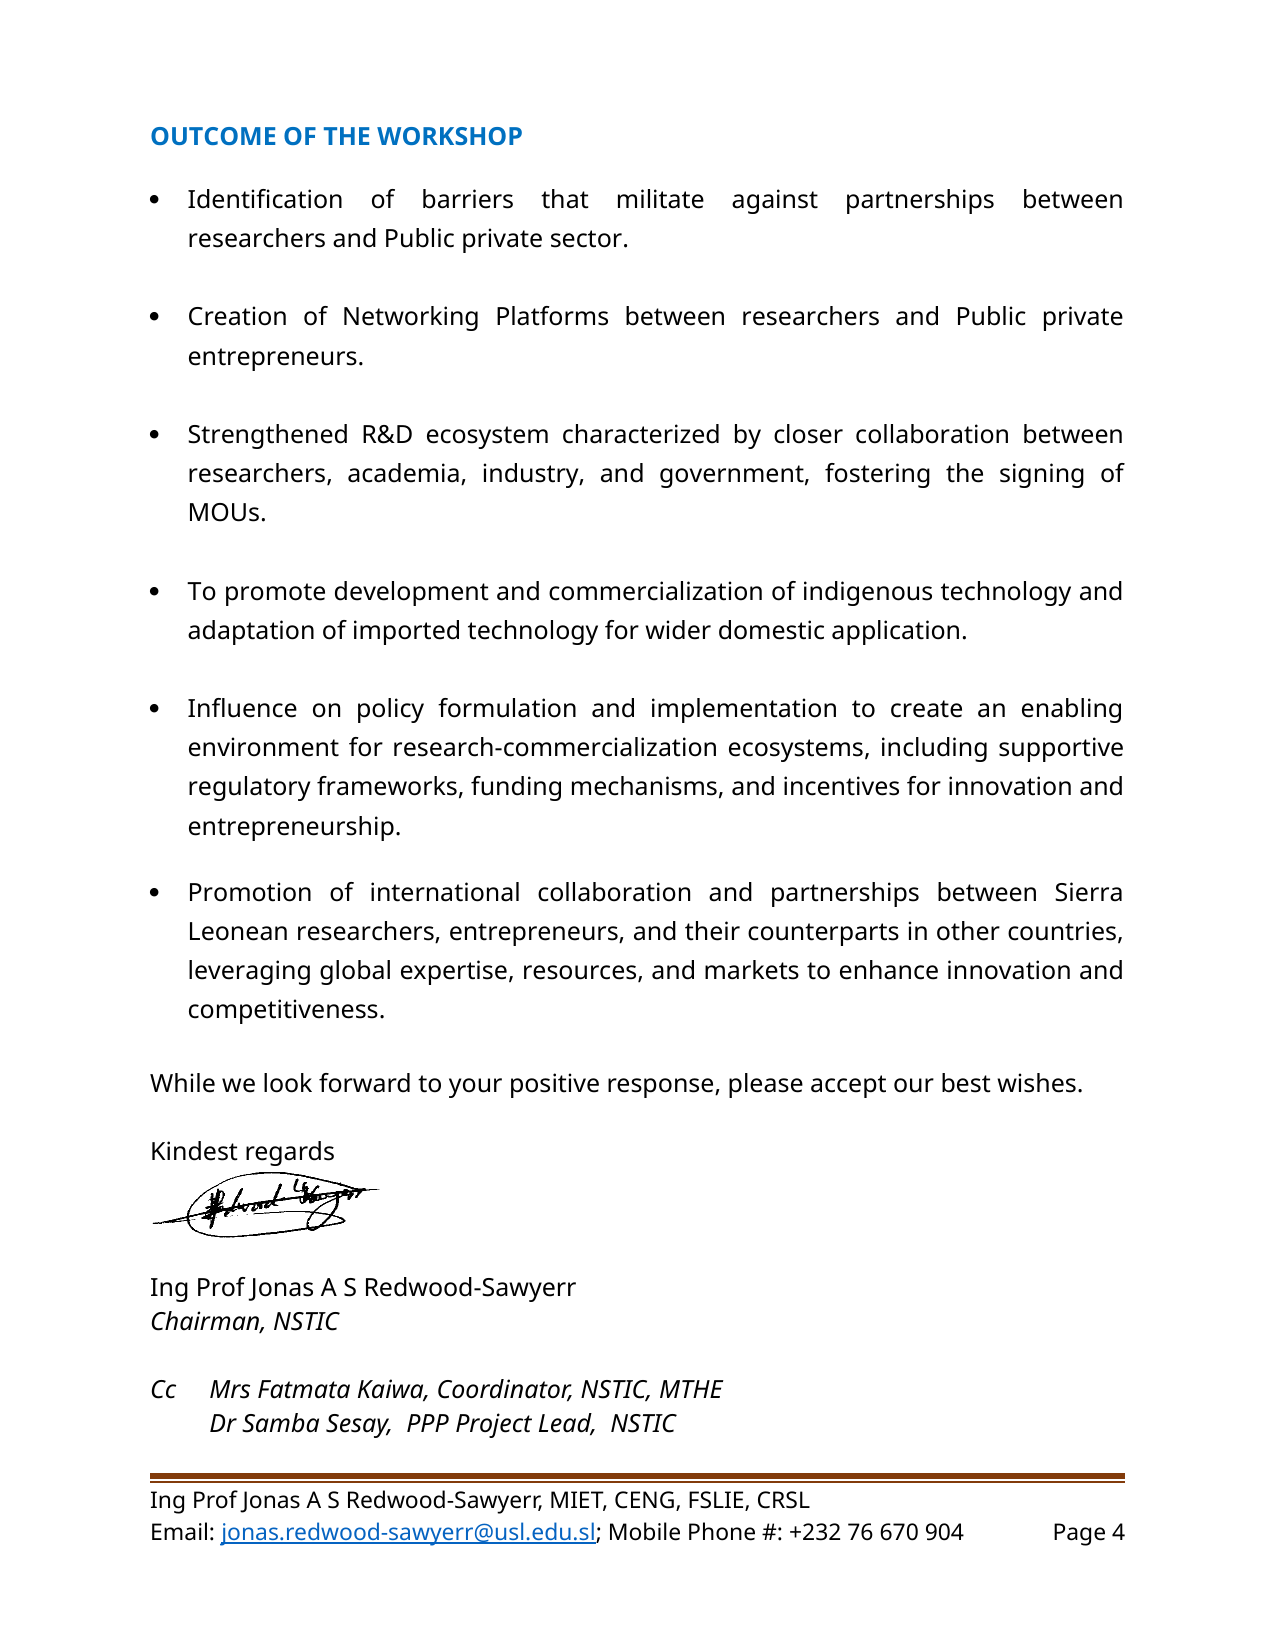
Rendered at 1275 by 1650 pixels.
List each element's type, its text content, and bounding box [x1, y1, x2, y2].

text Kindest regards [150, 1133, 1125, 1168]
text Dr Samba Sesay, PPP Project Lead, NSTIC [150, 1406, 1125, 1440]
list Creation of Networking Platforms between researchers and Public private entrepreneurs. [150, 299, 1125, 372]
list Strengthened R&D ecosystem characterized by closer collaboration between researchers, academia, industry, and government, fostering the signing of MOUs. [150, 416, 1125, 529]
text While we look forward to your positive response, please accept our best wishes. [150, 1065, 1125, 1099]
text Chairman, NSTIC [150, 1304, 1125, 1338]
list Promotion of international collaboration and partnerships between Sierra Leonean researchers, entrepreneurs, and their counterparts in other countries, leveraging global expertise, resources, and markets to enhance innovation and competitiveness. [150, 875, 1125, 1026]
list To promote development and commercialization of indigenous technology and adaptation of imported technology for wider domestic application. [150, 573, 1125, 646]
list Influence on policy formulation and implementation to create an enabling environment for research-commercialization ecosystems, including supportive regulatory frameworks, funding mechanisms, and incentives for innovation and entrepreneurship. [150, 691, 1125, 842]
list Identification of barriers that militate against partnerships between researchers and Public private sector. [150, 181, 1125, 255]
text Cc Mrs Fatmata Kaiwa, Coordinator, NSTIC, MTHE [150, 1372, 1125, 1406]
subtitle OUTCOME OF THE WORKSHOP [150, 118, 1125, 152]
text Ing Prof Jonas A S Redwood-Sawyerr [150, 1270, 1125, 1304]
